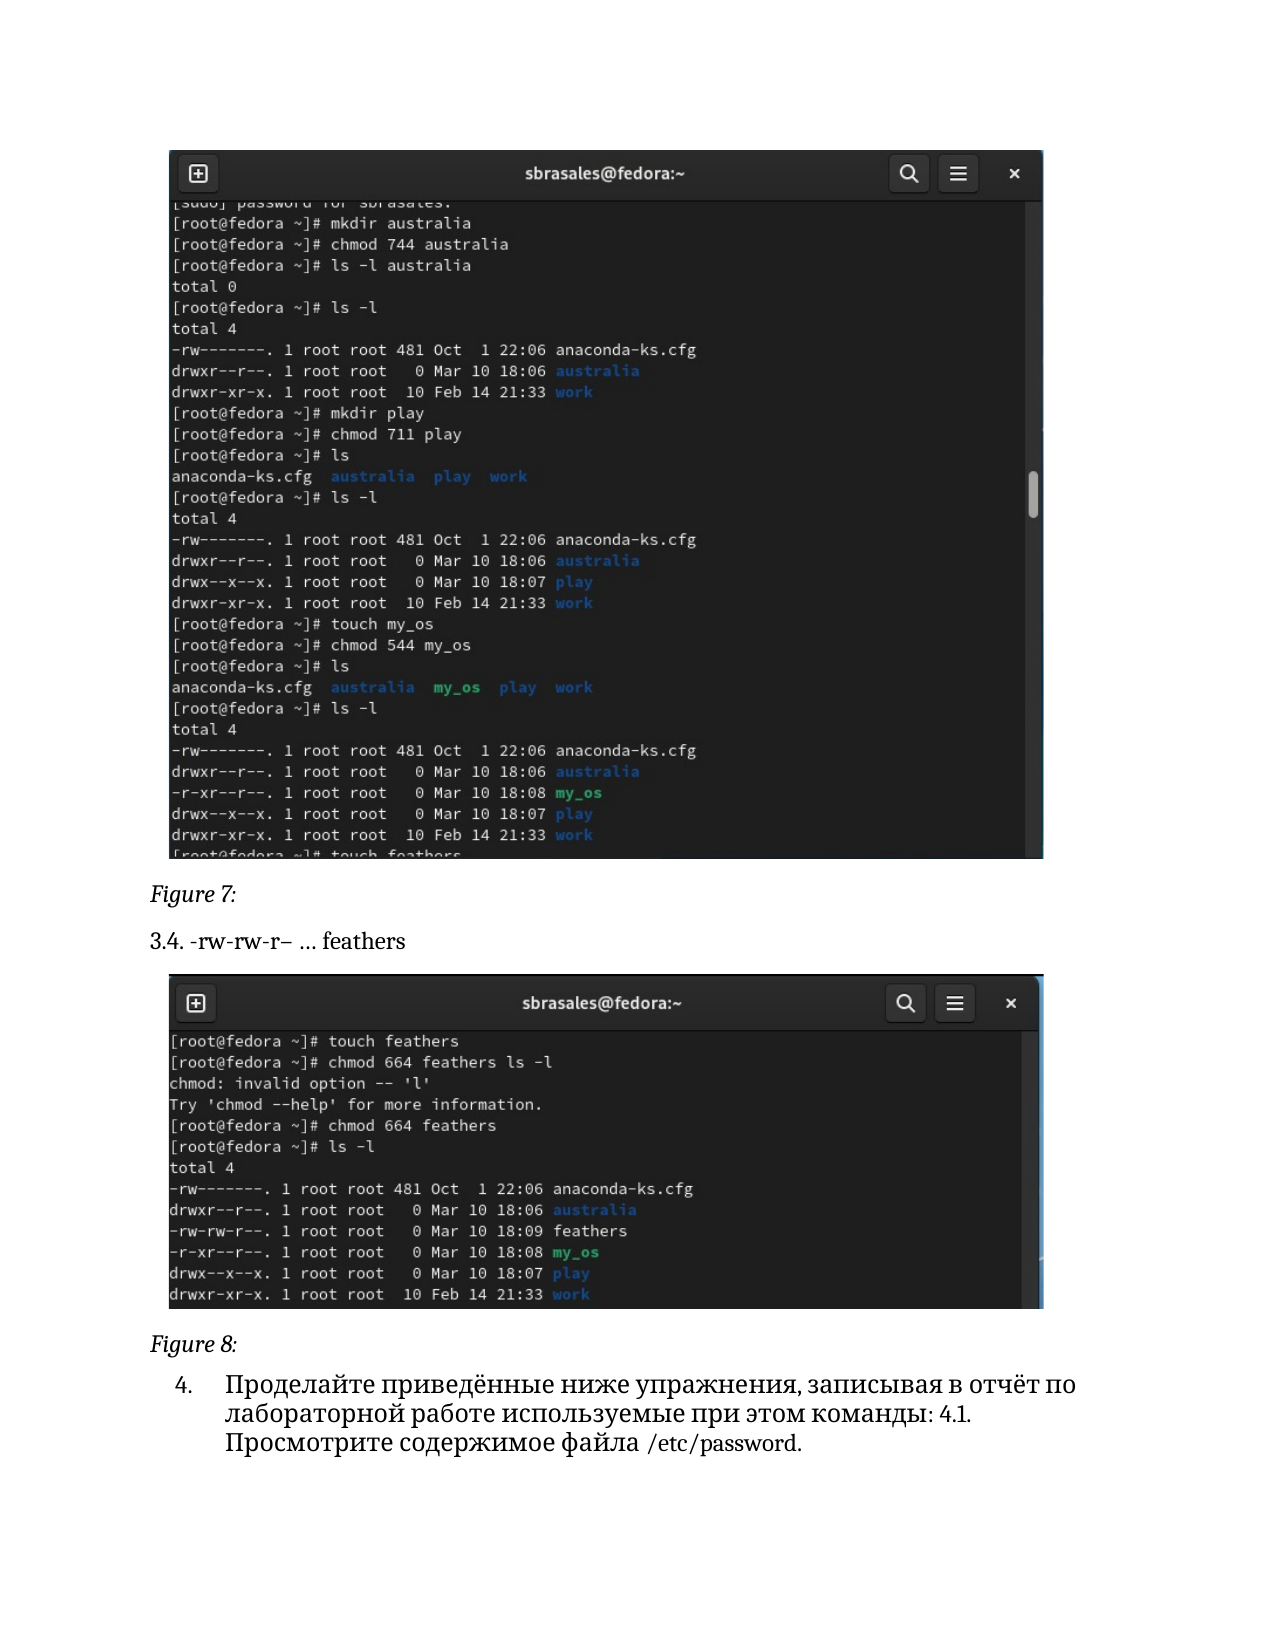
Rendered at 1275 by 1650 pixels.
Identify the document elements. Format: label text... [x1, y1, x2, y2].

picture [168, 150, 1044, 859]
text Figure 7: [150, 880, 1125, 908]
list Проделайте приведённые ниже упражнения, записывая в отчёт по лабораторной работе используемые при этом команды: 4.1. Просмотрите содержимое файла /etc/password. [175, 1371, 1125, 1457]
picture [168, 974, 1044, 1309]
text 3.4. -rw-rw-r– … feathers [150, 927, 1125, 956]
text Figure 8: [150, 1330, 1125, 1358]
